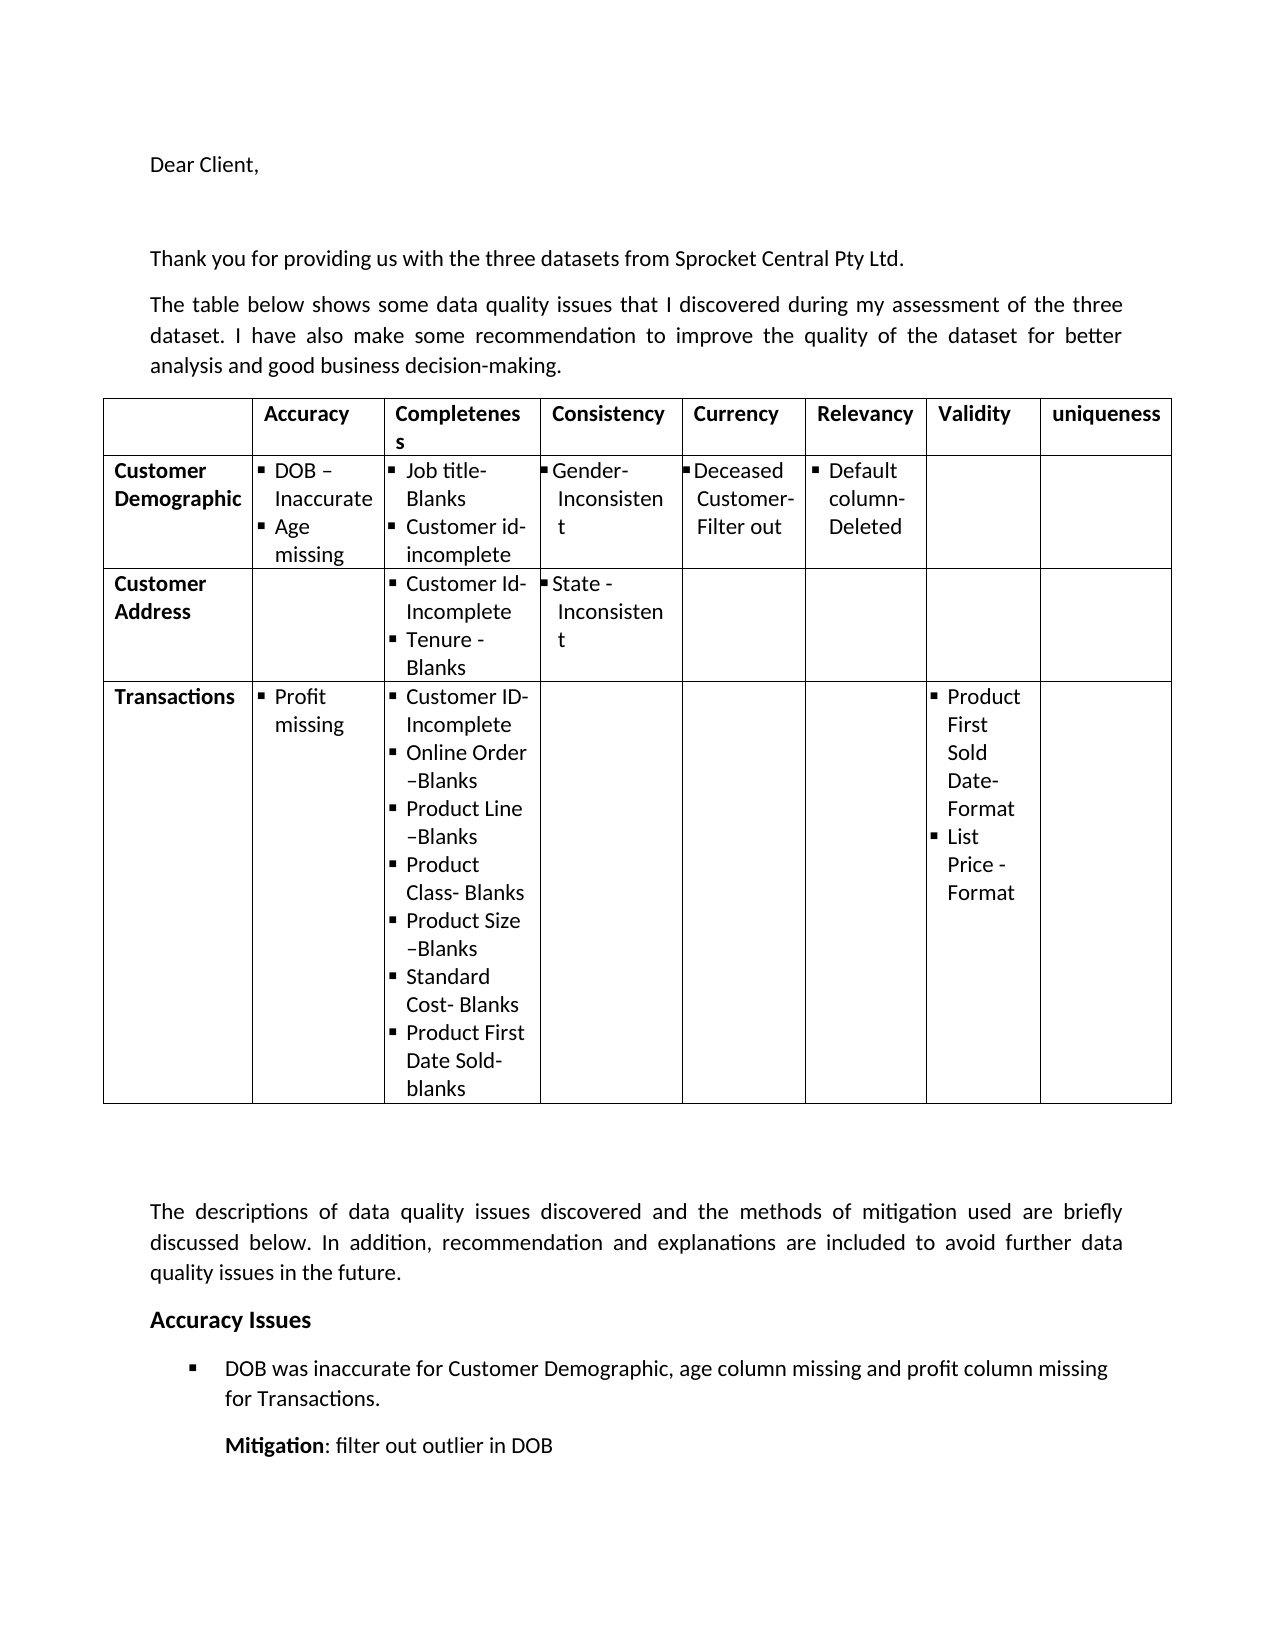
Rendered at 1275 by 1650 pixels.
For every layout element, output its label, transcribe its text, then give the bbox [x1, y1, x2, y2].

text Dear Client, [150, 150, 1125, 178]
table_cell [683, 569, 805, 681]
text The descriptions of data quality issues discovered and the methods of mitigation used are briefly discussed below. In addition, recommendation and explanations are included to avoid further data quality issues in the future. [150, 1197, 1125, 1286]
table_header Completeness [385, 399, 540, 455]
table_cell [541, 682, 682, 1103]
table_header Consistency [541, 399, 682, 455]
table_cell Customer ID- Incomplete Online Order –Blanks Product Line –Blanks Product Class- Blanks Product Size –Blanks Standard Cost- Blanks Product First Date Sold- blanks [385, 682, 540, 1103]
table_header uniqueness [1041, 399, 1171, 455]
table_cell Profit missing [253, 682, 384, 1103]
table_cell Customer Address [104, 569, 252, 681]
table_cell [927, 569, 1040, 681]
table_header Relevancy [806, 399, 926, 455]
table_cell Customer Id- Incomplete Tenure - Blanks [385, 569, 540, 681]
list DOB was inaccurate for Customer Demographic, age column missing and profit column missing for Transactions. [187, 1354, 1125, 1412]
text Accuracy Issues [150, 1305, 1125, 1335]
table_header [104, 399, 252, 455]
table_cell [927, 456, 1040, 568]
table_cell [1041, 456, 1171, 568]
table_cell Customer Demographic [104, 456, 252, 568]
table_cell Transactions [104, 682, 252, 1103]
table_cell Deceased Customer- Filter out [683, 456, 805, 568]
table_cell [683, 682, 805, 1103]
table_cell Default column- Deleted [806, 456, 926, 568]
table_cell Product First Sold Date- Format List Price - Format [927, 682, 1040, 1103]
text Mitigation: filter out outlier in DOB [225, 1431, 1125, 1459]
table_cell [253, 569, 384, 681]
table_cell [806, 569, 926, 681]
text The table below shows some data quality issues that I discovered during my assessment of the three dataset. I have also make some recommendation to improve the quality of the dataset for better analysis and good business decision-making. [150, 291, 1125, 379]
table_header Validity [927, 399, 1040, 455]
table_cell DOB – Inaccurate Age missing [253, 456, 384, 568]
table_header Accuracy [253, 399, 384, 455]
text Thank you for providing us with the three datasets from Sprocket Central Pty Ltd. [150, 244, 1125, 272]
table_cell State - Inconsistent [541, 569, 682, 681]
table_cell [1041, 682, 1171, 1103]
table_cell [1041, 569, 1171, 681]
table_cell Job title- Blanks Customer id- incomplete [385, 456, 540, 568]
table_cell [806, 682, 926, 1103]
table_cell Gender- Inconsistent [541, 456, 682, 568]
table_header Currency [683, 399, 805, 455]
